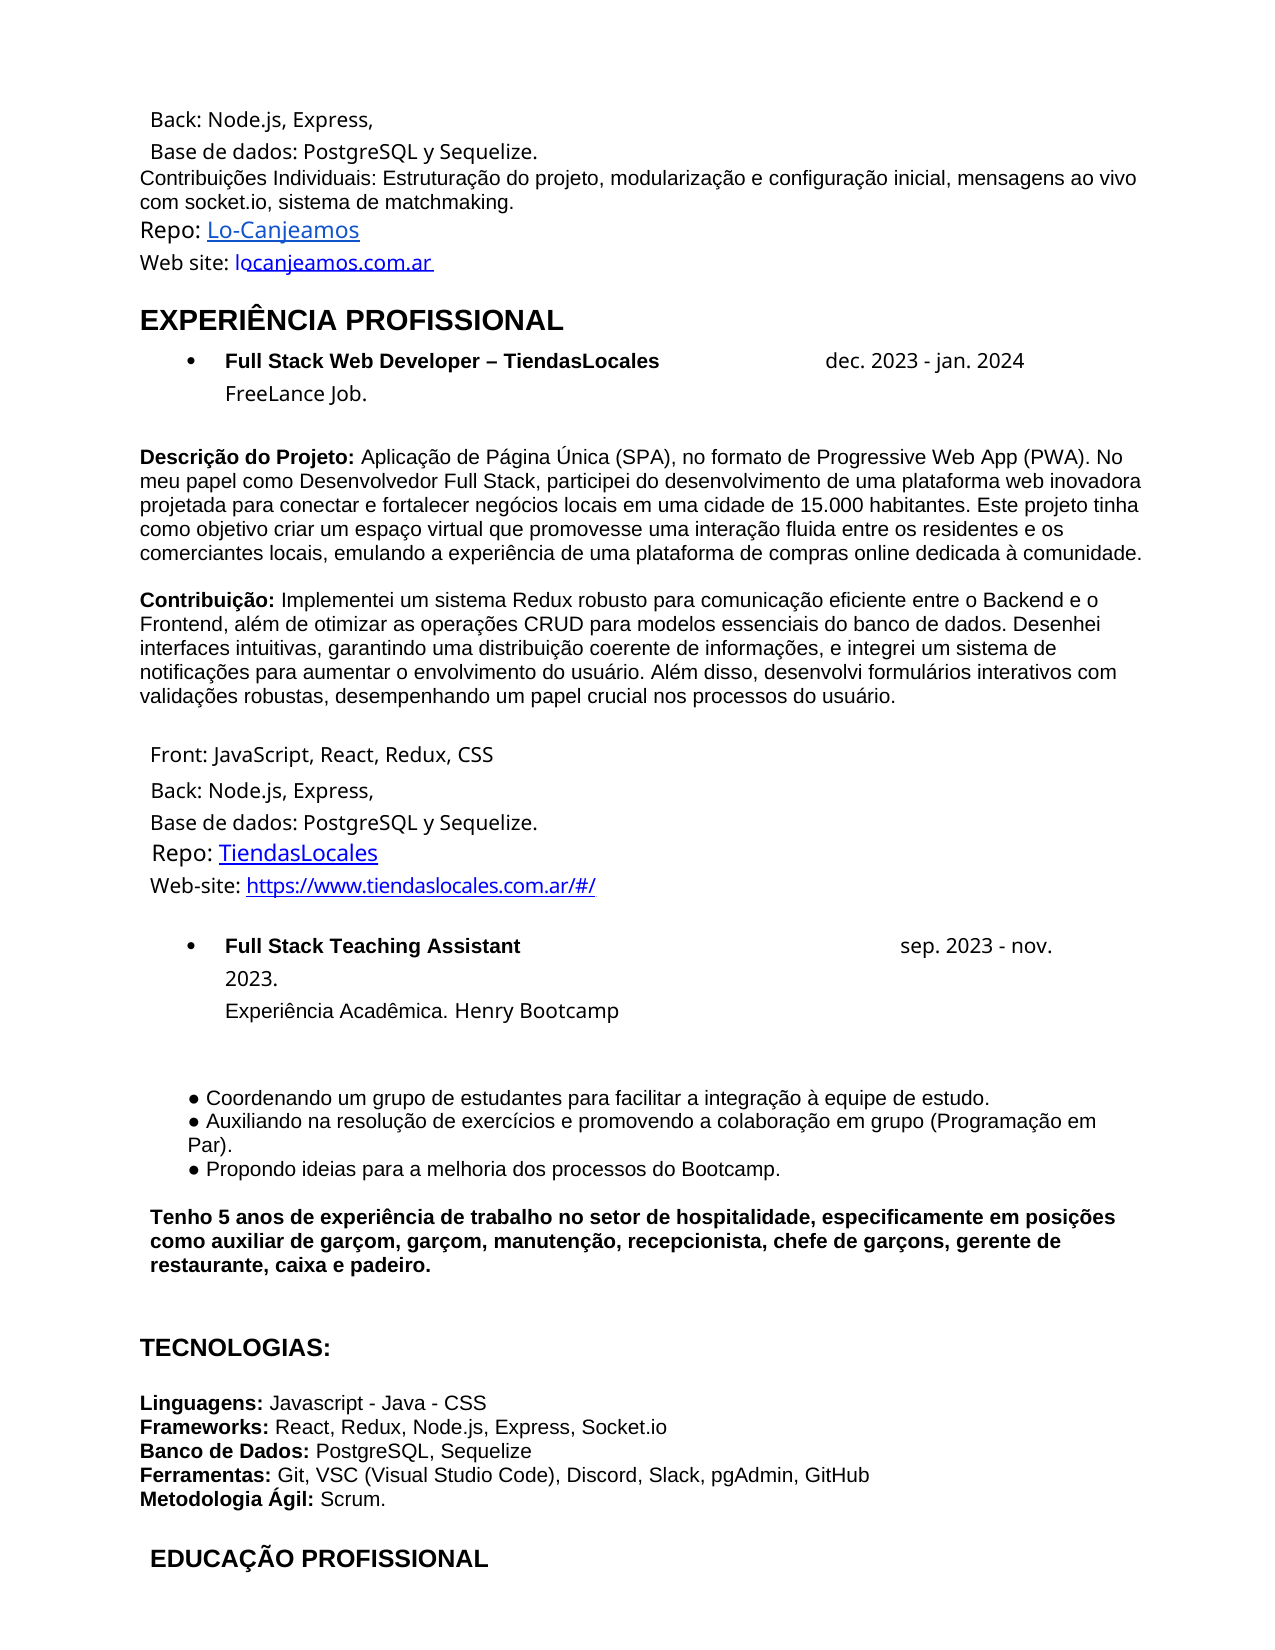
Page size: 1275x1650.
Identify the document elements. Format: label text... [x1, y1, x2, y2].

text Banco de Dados: PostgreSQL, Sequelize [139, 1439, 1148, 1463]
text TECNOLOGIAS: [139, 1333, 1148, 1362]
text Back: Node.js, Express, [150, 105, 1148, 134]
subtitle EDUCAÇÃO PROFISSIONAL [150, 1544, 1148, 1573]
text Web site: locanjeamos.com.ar [139, 248, 1148, 277]
text ● Auxiliando na resolução de exercícios e promovendo a colaboração em grupo (Programação em Par). [187, 1109, 1148, 1157]
text Ferramentas: Git, VSC (Visual Studio Code), Discord, Slack, pgAdmin, GitHub [139, 1463, 1148, 1487]
text Back: Node.js, Express, [139, 776, 1148, 805]
text Web-site: https://www.tiendaslocales.com.ar/#/ [150, 872, 1148, 900]
text Contribuições Individuais: Estruturação do projeto, modularização e configuração inicial, mensagens ao vivo com socket.io, sistema de matchmaking. [139, 166, 1148, 213]
text Linguagens: Javascript - Java - CSS [139, 1391, 1148, 1415]
text ● Coordenando um grupo de estudantes para facilitar a integração à equipe de estudo. [187, 1061, 1148, 1109]
list Full Stack Web Developer – TiendasLocales dec. 2023 - jan. 2024 FreeLance Job. [187, 346, 1026, 407]
text Frameworks: React, Redux, Node.js, Express, Socket.io [139, 1415, 1148, 1439]
text Base de dados: PostgreSQL y Sequelize. [150, 137, 1148, 166]
list Full Stack Teaching Assistant sep. 2023 - nov. 2023. Experiência Acadêmica. Henry Bootcamp [187, 931, 1107, 1025]
text Contribuição: Implementei um sistema Redux robusto para comunicação eficiente entre o Backend e o Frontend, além de otimizar as operações CRUD para modelos essenciais do banco de dados. Desenhei interfaces intuitivas, garantindo uma distribuição coerente de informações, e integrei um sistema de notificações para aumentar o envolvimento do usuário. Além disso, desenvolvi formulários interativos com validações robustas, desempenhando um papel crucial nos processos do usuário. [139, 588, 1148, 708]
text Repo: TiendasLocales [139, 837, 1148, 868]
text Base de dados: PostgreSQL y Sequelize. [150, 808, 1148, 837]
text Front: JavaScript, React, Redux, CSS [150, 741, 1148, 769]
text Descrição do Projeto: Aplicação de Página Única (SPA), no formato de Progressive Web App (PWA). No meu papel como Desenvolvedor Full Stack, participei do desenvolvimento de uma plataforma web inovadora projetada para conectar e fortalecer negócios locais em uma cidade de 15.000 habitantes. Este projeto tinha como objetivo criar um espaço virtual que promovesse uma interação fluida entre os residentes e os comerciantes locais, emulando a experiência de uma plataforma de compras online dedicada à comunidade. [139, 444, 1148, 564]
text Tenho 5 anos de experiência de trabalho no setor de hospitalidade, especificamente em posições como auxiliar de garçom, garçom, manutenção, recepcionista, chefe de garçons, gerente de restaurante, caixa e padeiro. [150, 1181, 1148, 1277]
text EXPERIÊNCIA PROFISSIONAL [139, 303, 1148, 337]
text ● Propondo ideias para a melhoria dos processos do Bootcamp. [187, 1157, 1148, 1181]
text Metodologia Ágil: Scrum. [139, 1487, 1148, 1511]
text Repo: Lo-Canjeamos [139, 213, 1148, 245]
